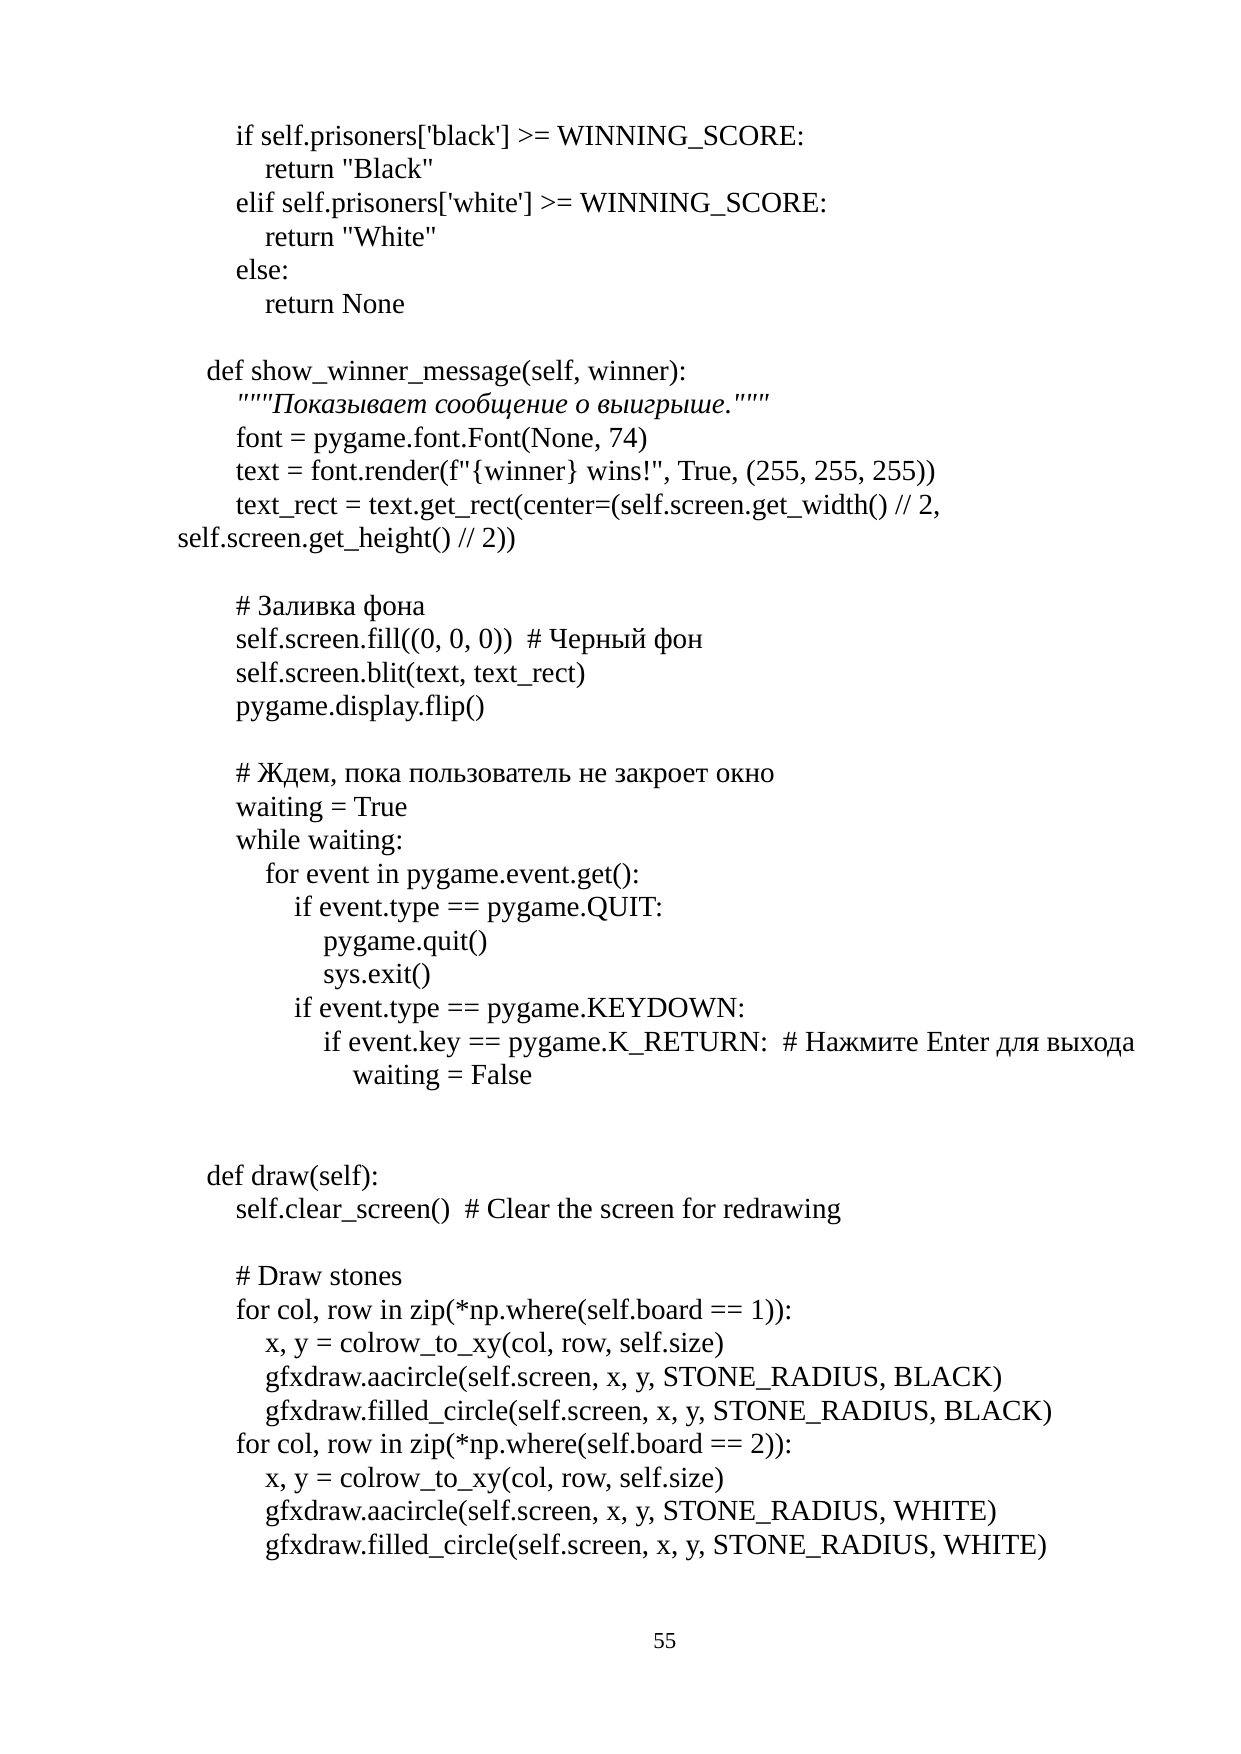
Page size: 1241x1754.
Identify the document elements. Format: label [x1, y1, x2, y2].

text [177, 118, 1152, 1627]
